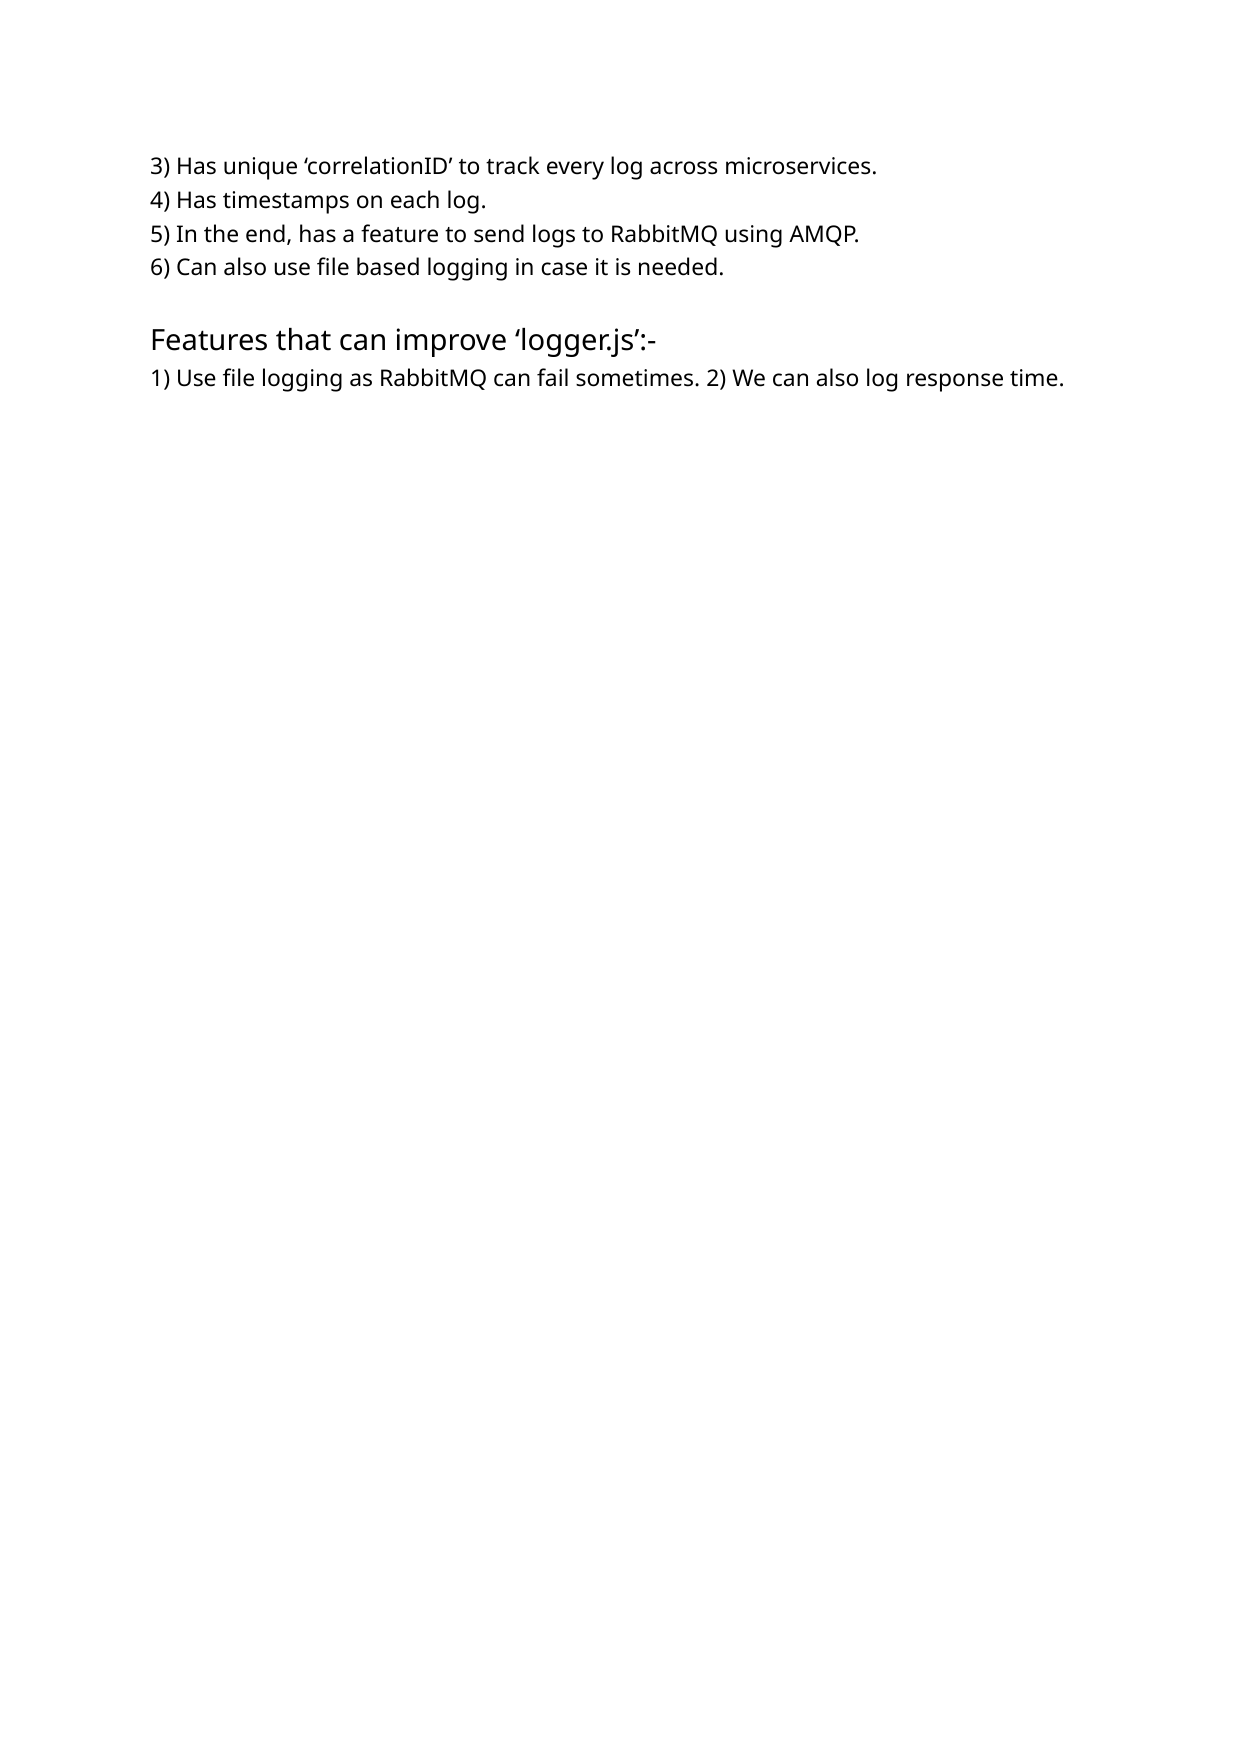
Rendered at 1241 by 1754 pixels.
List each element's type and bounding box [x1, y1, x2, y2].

text [150, 150, 1090, 730]
